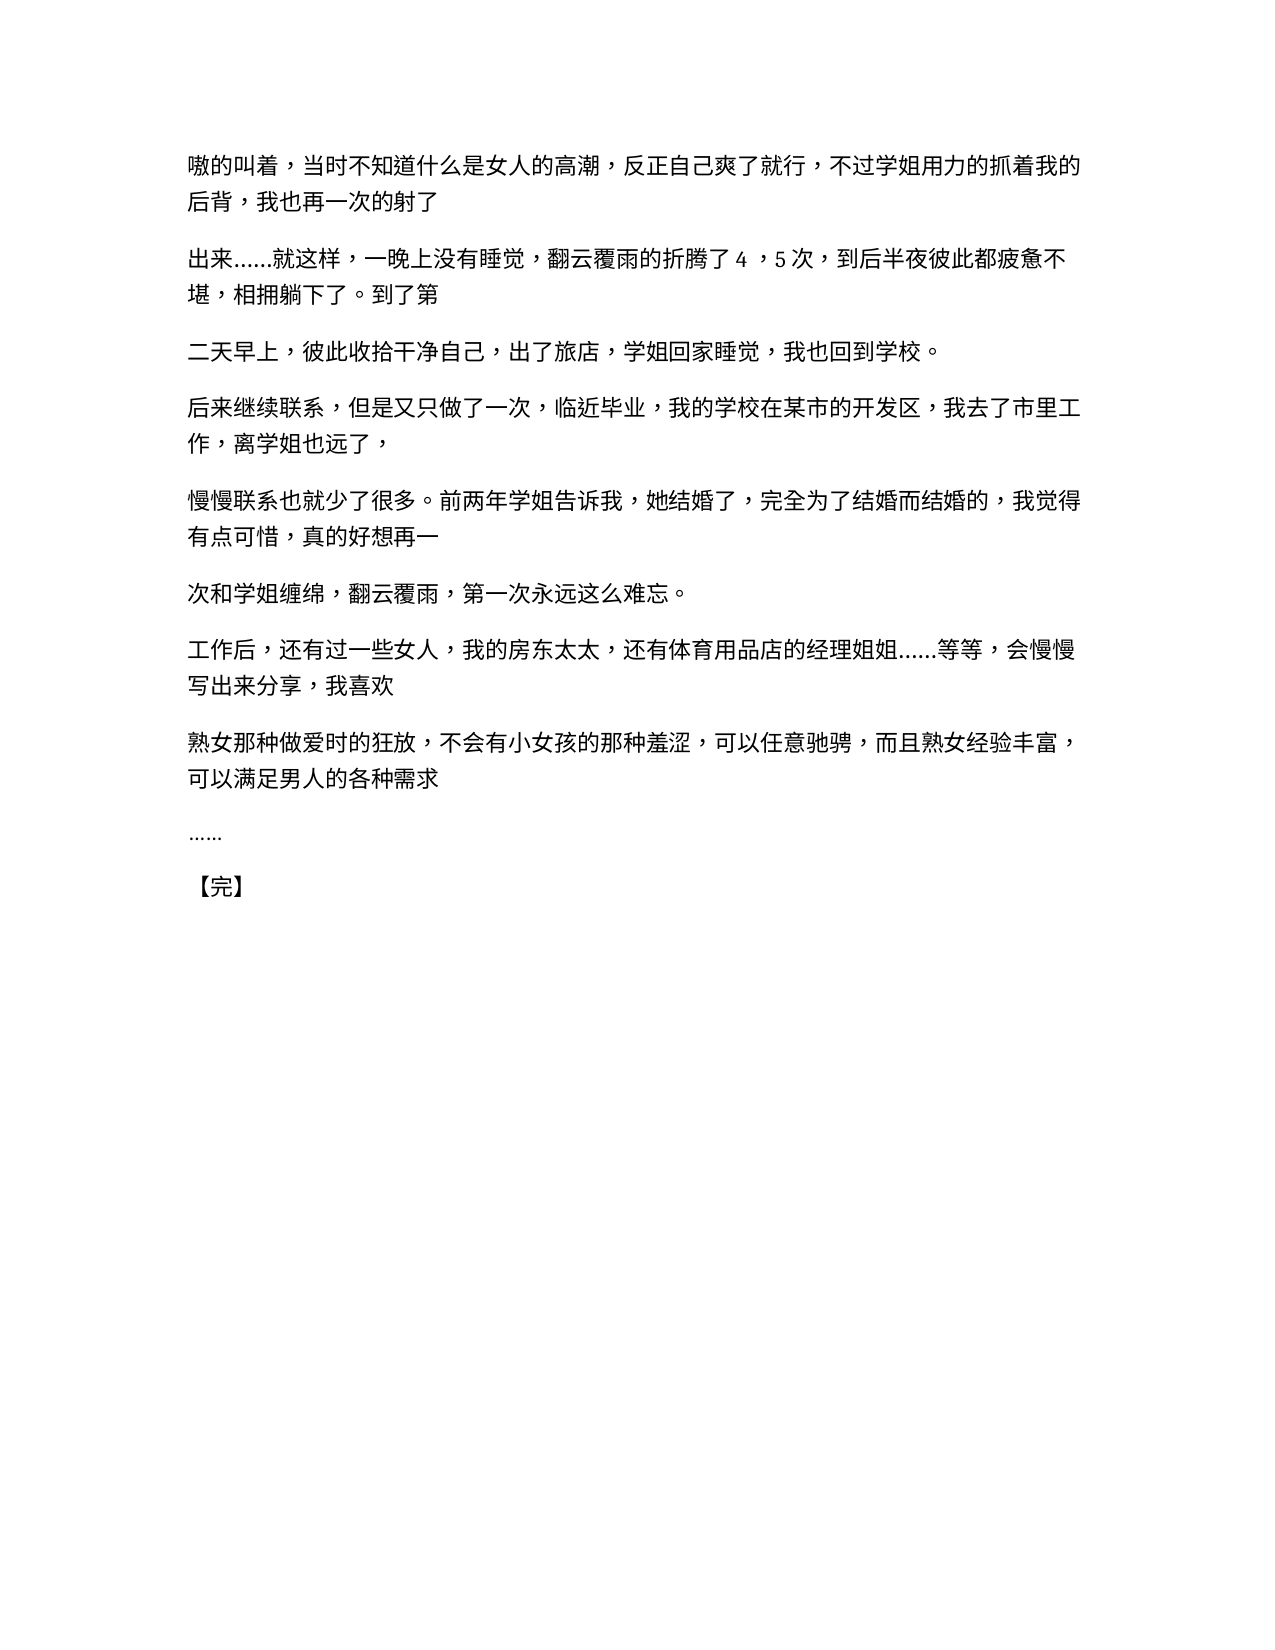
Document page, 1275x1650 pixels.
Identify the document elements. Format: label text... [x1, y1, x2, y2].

text 嗷的叫着，当时不知道什么是女人的高潮，反正自己爽了就行，不过学姐用力的抓着我的后背，我也再一次的射了 [187, 150, 1087, 217]
text 工作后，还有过一些女人，我的房东太太，还有体育用品店的经理姐姐……等等，会慢慢写出来分享，我喜欢 [187, 634, 1087, 702]
text …… [187, 820, 1087, 846]
text 次和学姐缠绵，翻云覆雨，第一次永远这么难忘。 [187, 578, 1087, 609]
text 慢慢联系也就少了很多。前两年学姐告诉我，她结婚了，完全为了结婚而结婚的，我觉得有点可惜，真的好想再一 [187, 485, 1087, 552]
text 出来……就这样，一晚上没有睡觉，翻云覆雨的折腾了4 ，5 次，到后半夜彼此都疲惫不堪，相拥躺下了。到了第 [187, 243, 1087, 310]
text 【完】 [187, 871, 1087, 902]
text 二天早上，彼此收拾干净自己，出了旅店，学姐回家睡觉，我也回到学校。 [187, 335, 1087, 367]
text 熟女那种做爱时的狂放，不会有小女孩的那种羞涩，可以任意驰骋，而且熟女经验丰富，可以满足男人的各种需求 [187, 727, 1087, 794]
text 后来继续联系，但是又只做了一次，临近毕业，我的学校在某市的开发区，我去了市里工作，离学姐也远了， [187, 392, 1087, 459]
